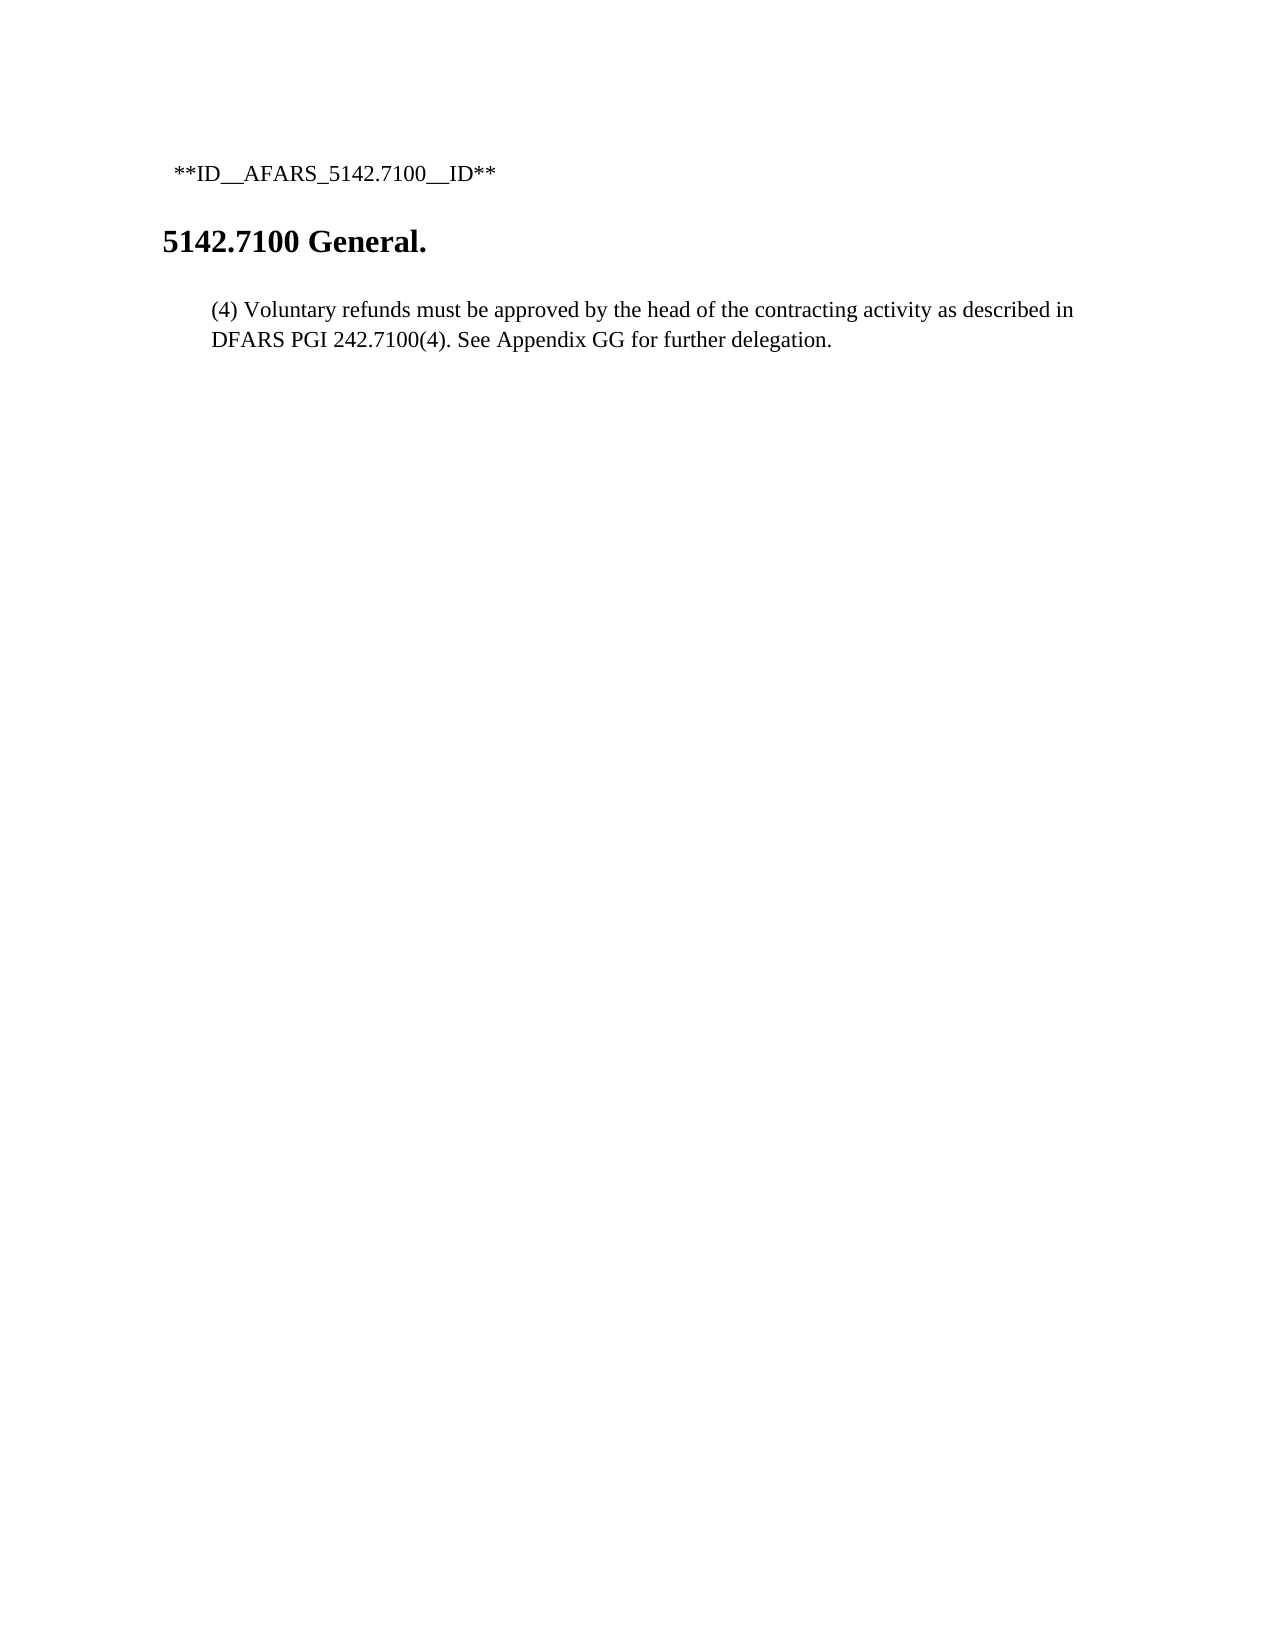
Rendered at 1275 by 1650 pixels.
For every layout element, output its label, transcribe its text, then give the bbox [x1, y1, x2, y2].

subtitle 5142.7100 General. [162, 222, 1125, 259]
text **ID__AFARS_5142.7100__ID** [163, 150, 1135, 197]
text (4) Voluntary refunds must be approved by the head of the contracting activity as described in DFARS PGI 242.7100(4). See Appendix GG for further delegation. [201, 285, 1135, 363]
